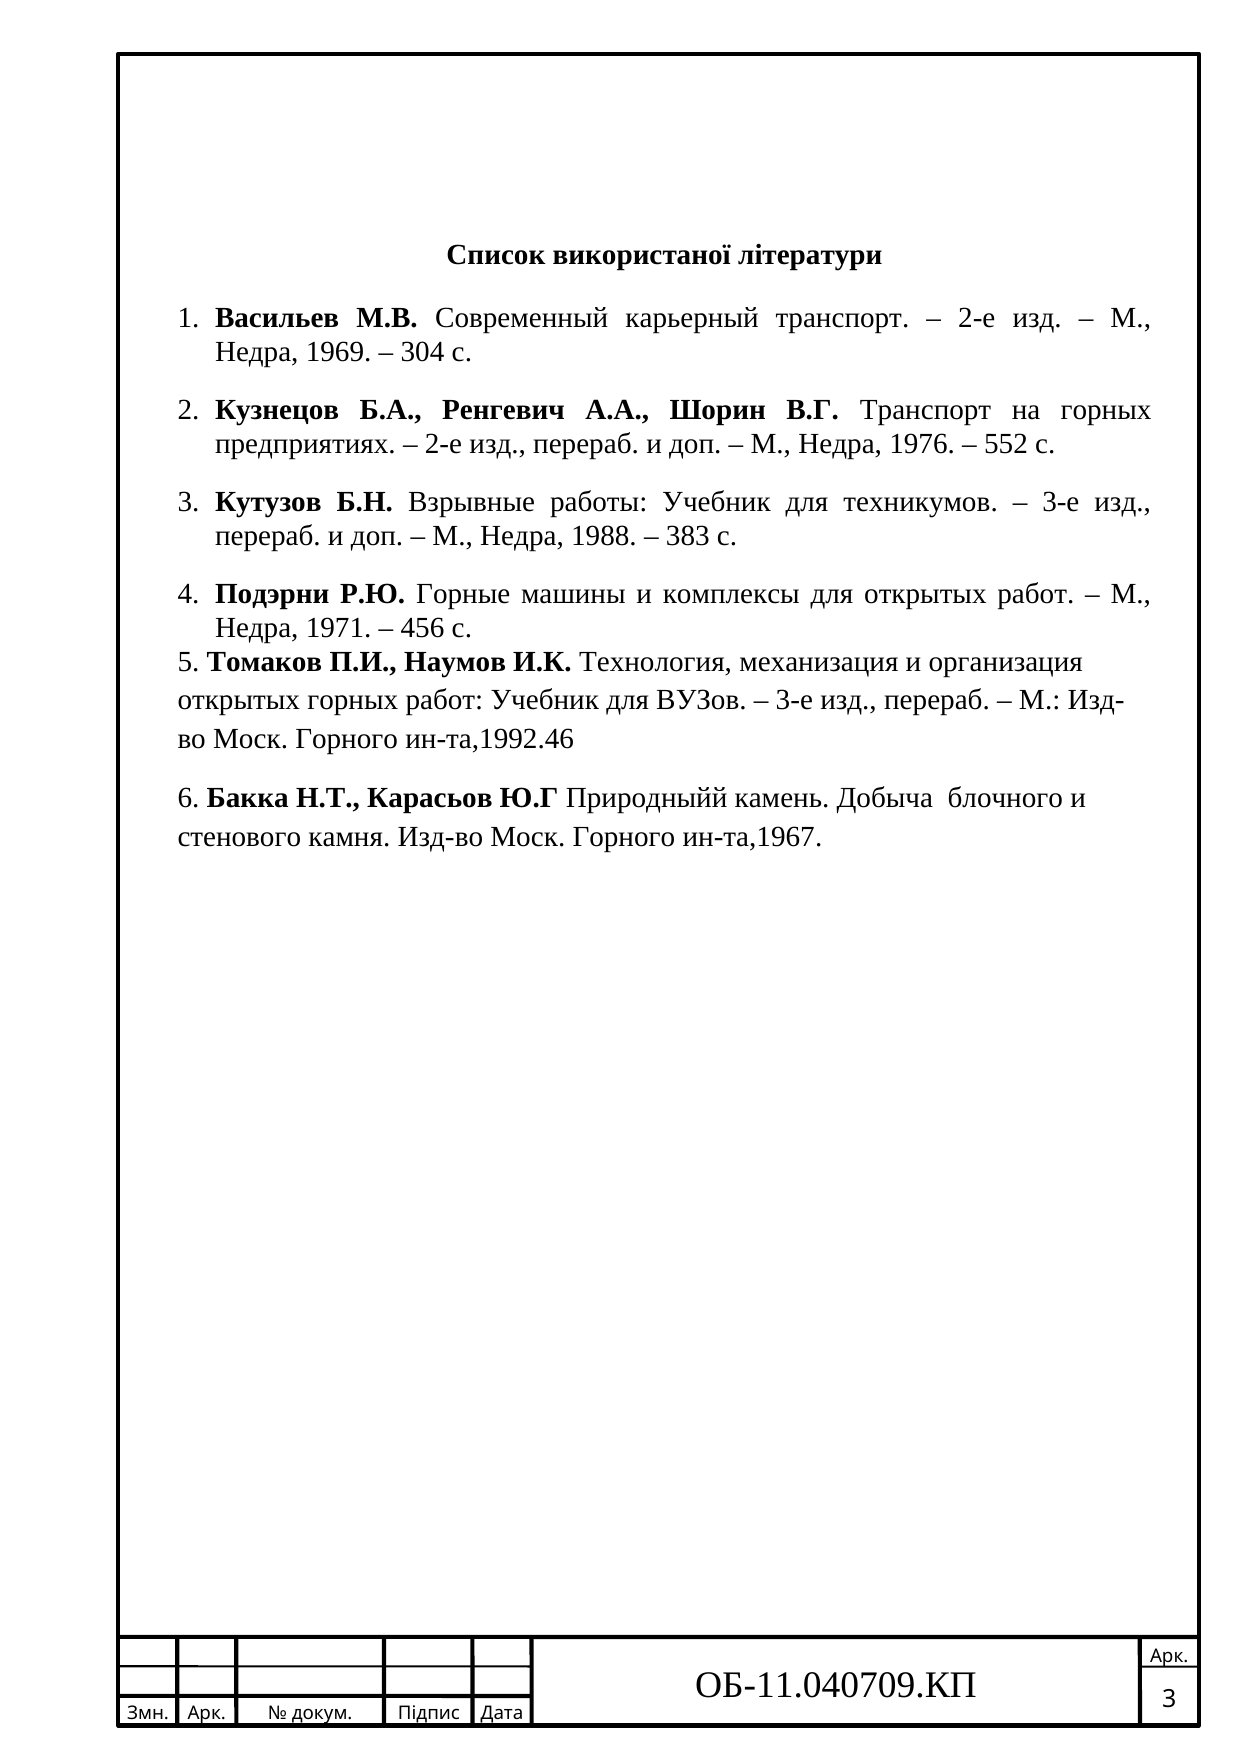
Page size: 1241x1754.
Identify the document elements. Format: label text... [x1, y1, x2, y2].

list Кутузов Б.Н. Взрывные работы: Учебник для техникумов. – 3-е изд., перераб. и доп. – М., Недра, 1988. – 383 с. [177, 484, 1152, 552]
text Список використаної літератури [177, 237, 1152, 270]
text 6. Бакка Н.Т., Карасьов Ю.Г Природныйй камень. Добыча блочного и стенового камня. Изд-во Моск. Горного ин-та,1967. [177, 780, 1152, 852]
text 5. Томаков П.И., Наумов И.К. Технология, механизация и организация открытых горных работ: Учебник для ВУЗов. – 3-е изд., перераб. – М.: Изд-во Моск. Горного ин-та,1992.46 [177, 644, 1152, 754]
list Кузнецов Б.А., Ренгевич А.А., Шорин В.Г. Транспорт на горных предприятиях. – 2-е изд., перераб. и доп. – М., Недра, 1976. – 552 с. [177, 392, 1152, 459]
list Васильев М.В. Современный карьерный транспорт. – 2-е изд. – М., Недра, 1969. – 304 с. [177, 300, 1152, 367]
list Подэрни Р.Ю. Горные машины и комплексы для открытых работ. – М., Недра, 1971. – 456 с. [177, 577, 1152, 644]
